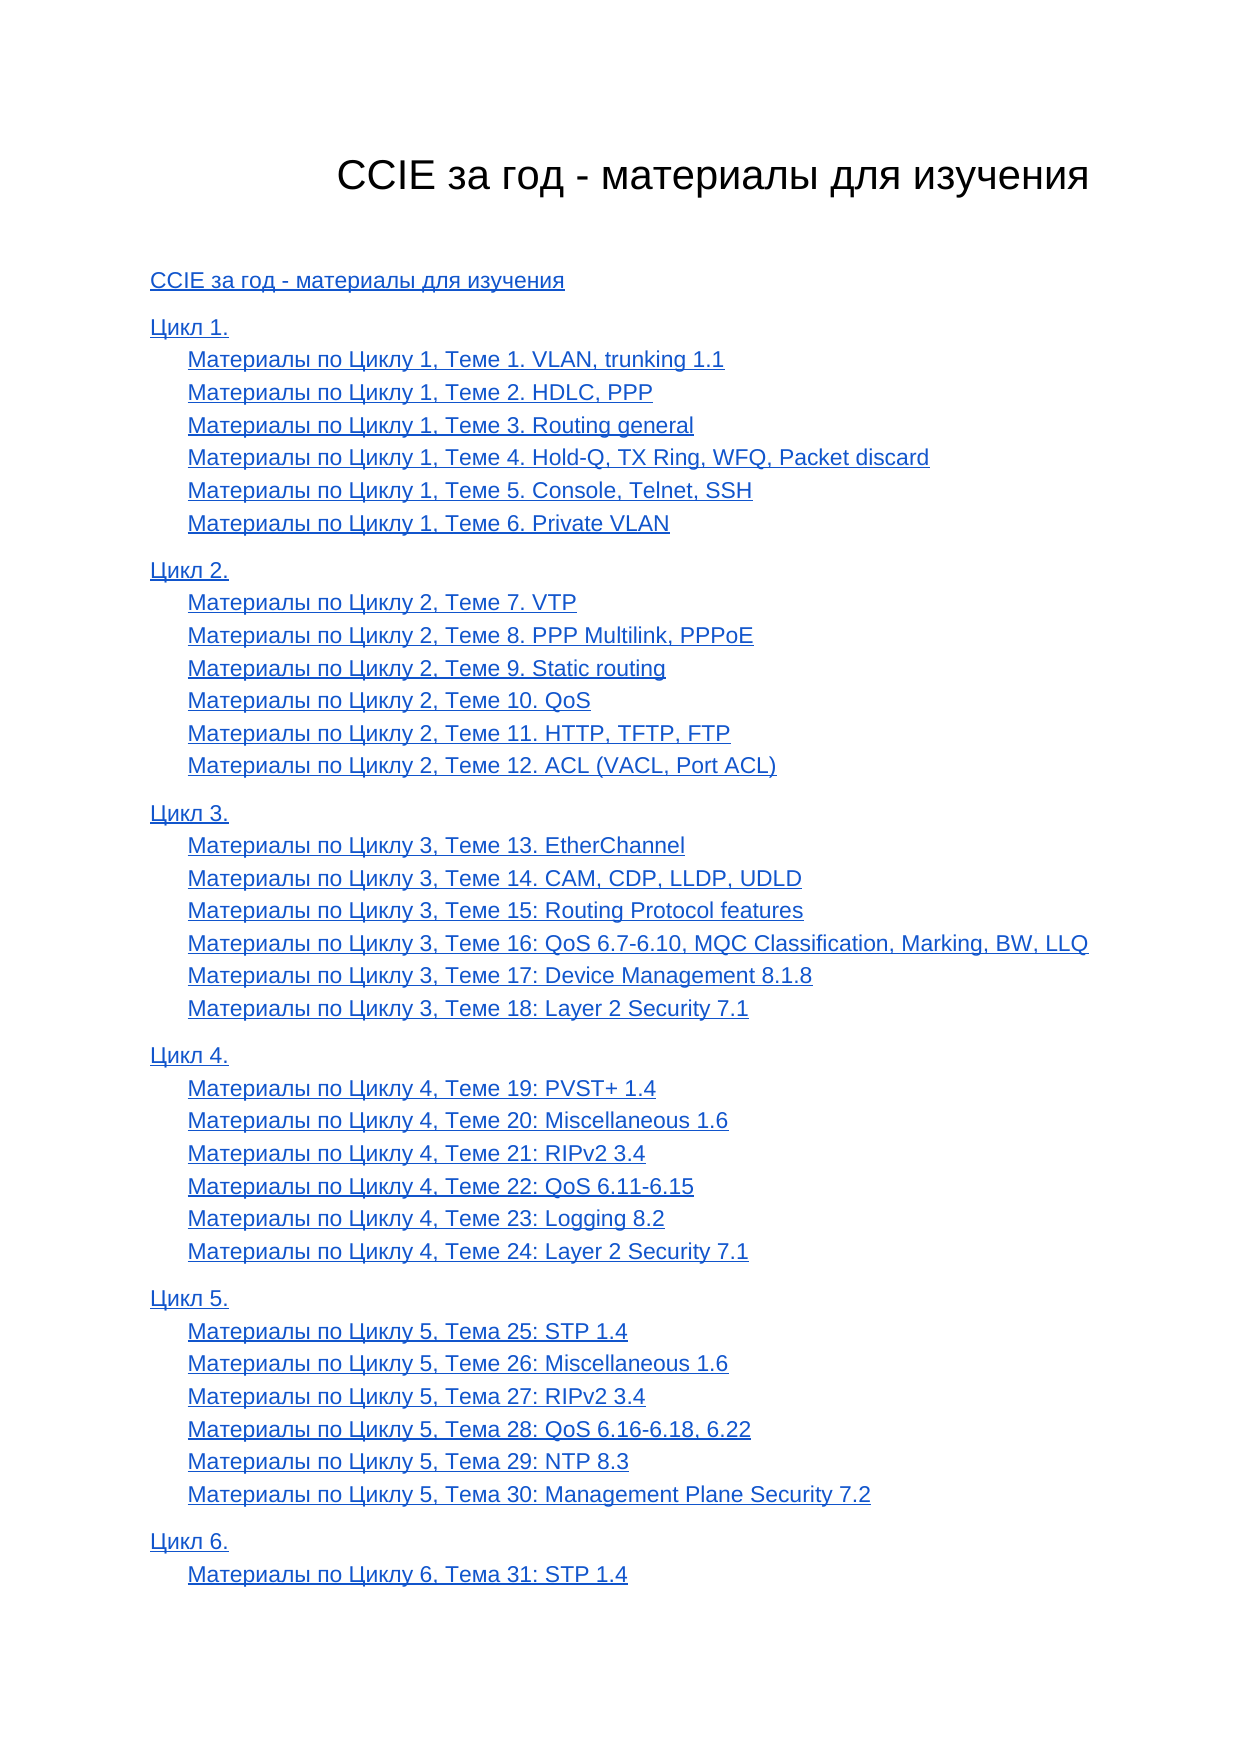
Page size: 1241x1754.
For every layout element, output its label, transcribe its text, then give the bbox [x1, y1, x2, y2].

subtitle CCIE за год - материалы для изучения [150, 150, 1090, 198]
